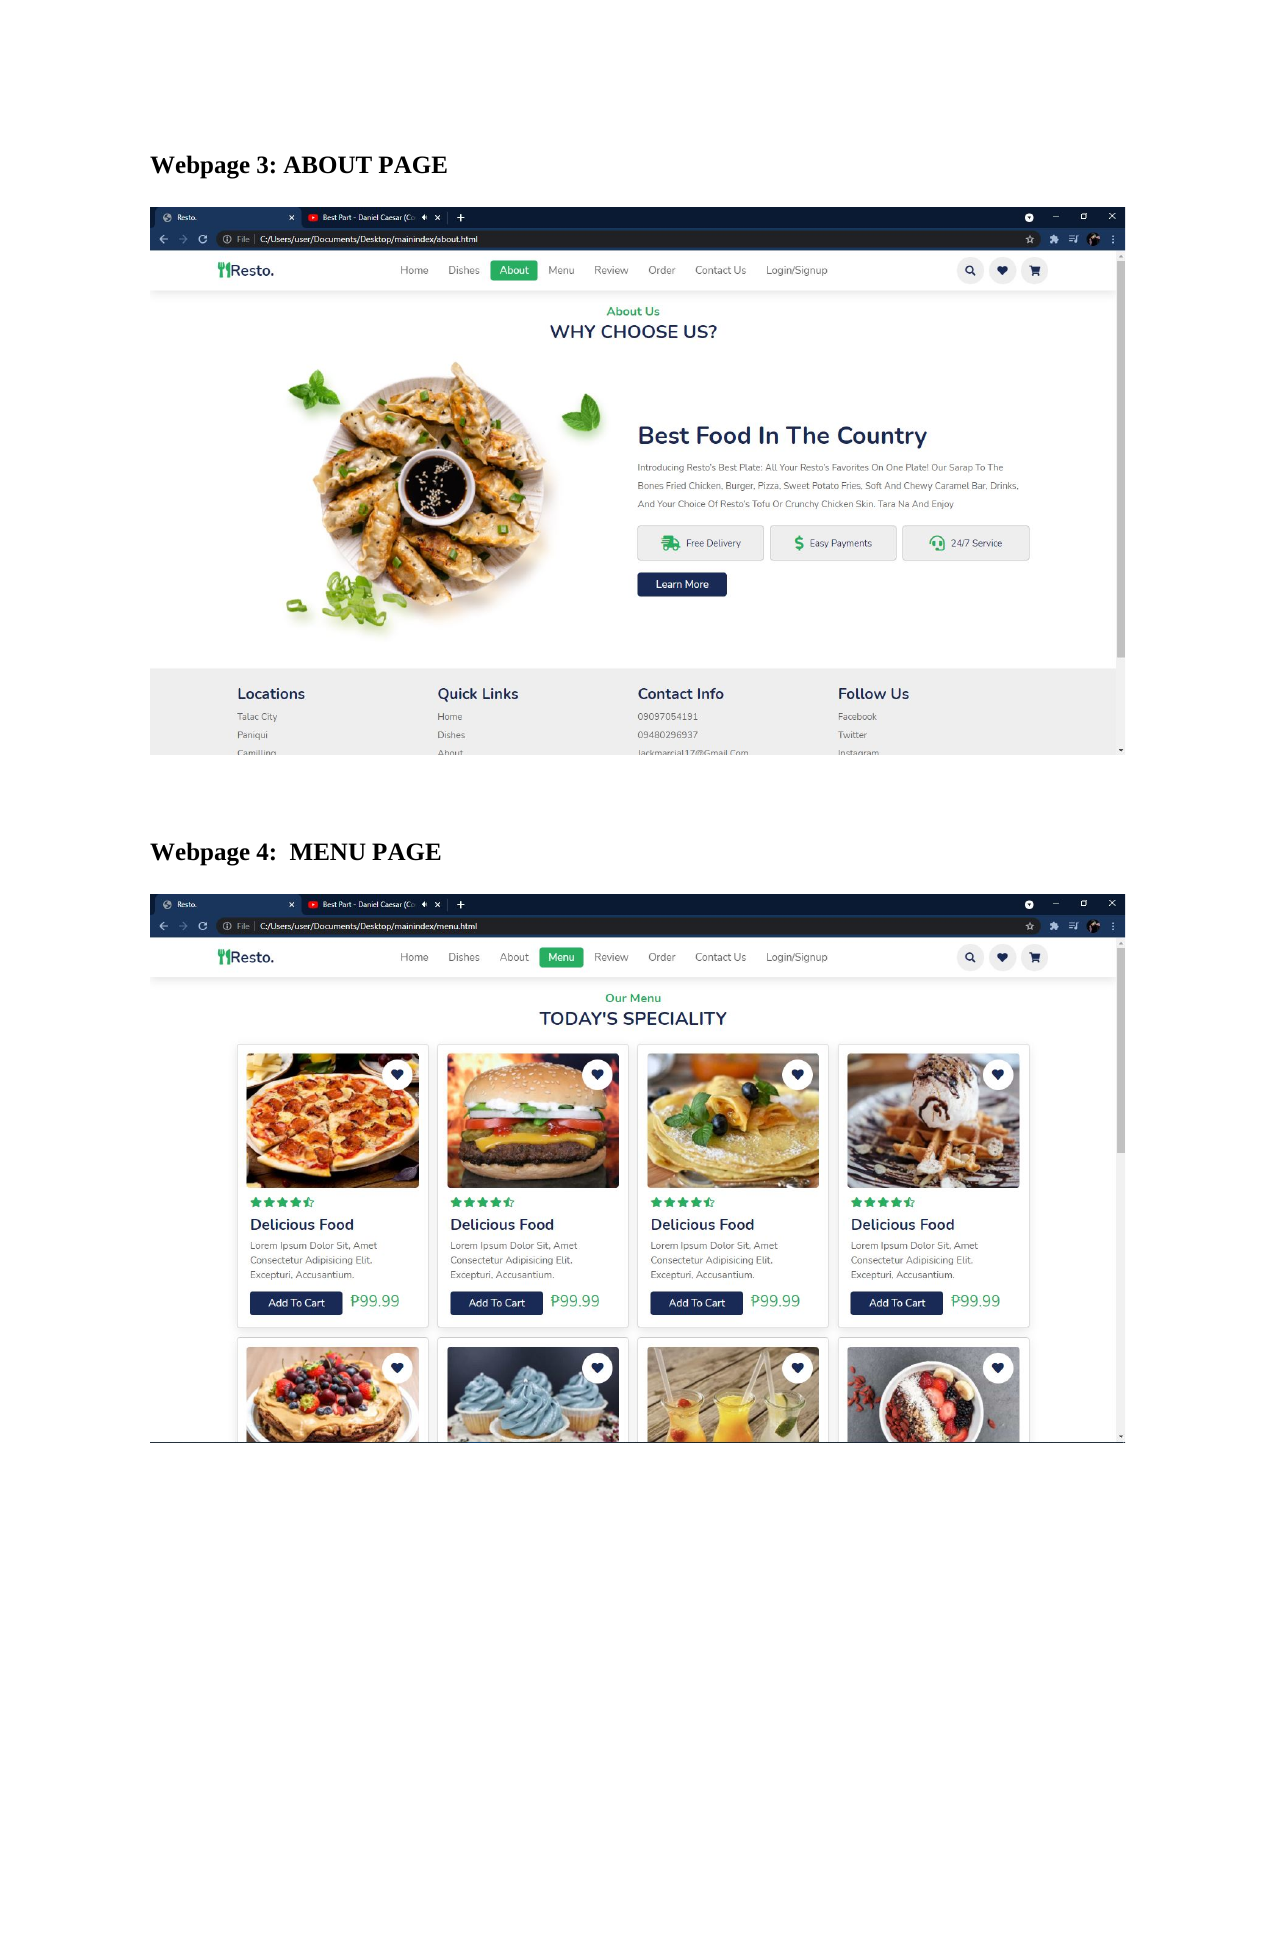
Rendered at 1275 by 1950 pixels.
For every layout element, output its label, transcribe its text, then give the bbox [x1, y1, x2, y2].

text Webpage 4: MENU PAGE [150, 837, 1125, 866]
picture [150, 894, 1125, 1443]
text Webpage 3: ABOUT PAGE [150, 150, 1125, 179]
picture [150, 207, 1125, 755]
